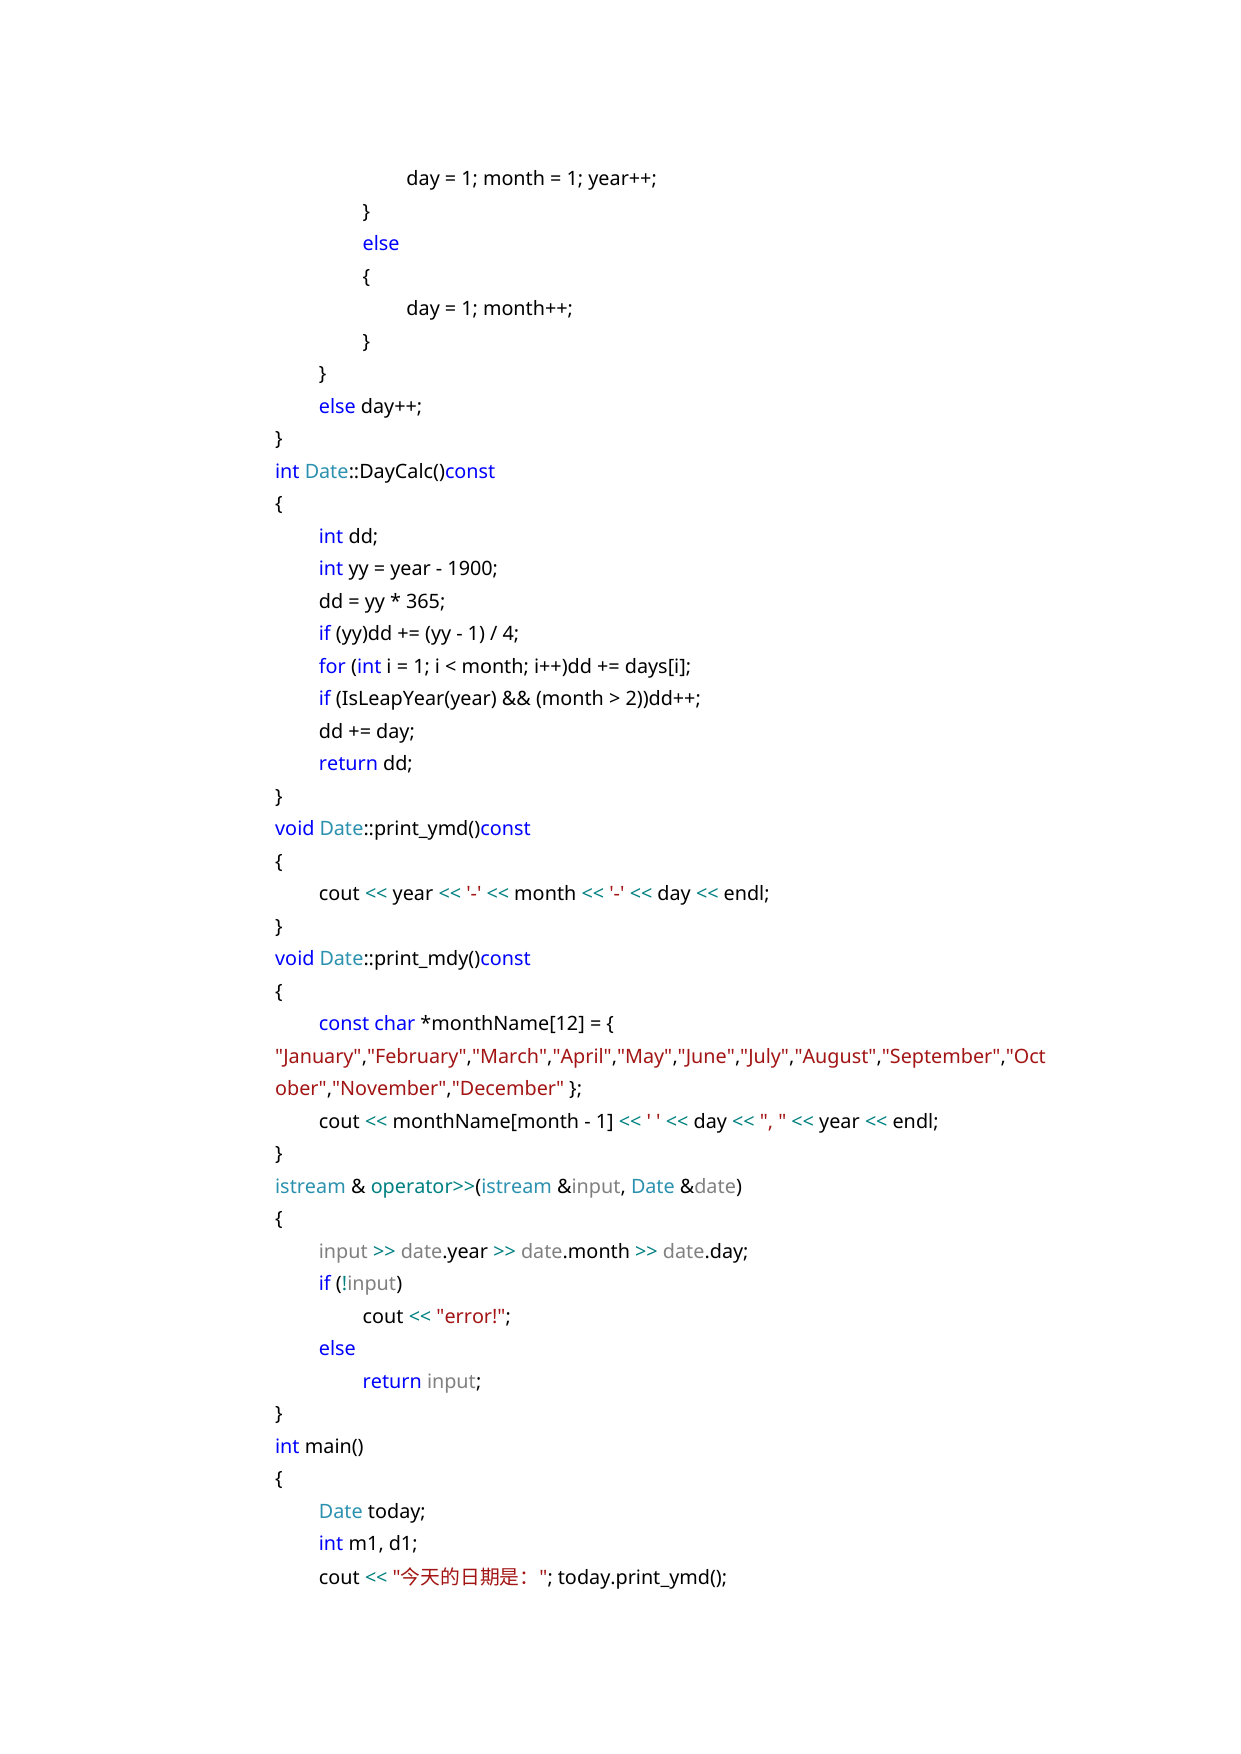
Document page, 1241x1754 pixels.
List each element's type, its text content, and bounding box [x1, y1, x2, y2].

text if (!input) [275, 1267, 1053, 1299]
text for (int i = 1; i < month; i++)dd += days[i]; [275, 649, 1053, 682]
text cout << "error!"; [275, 1299, 1053, 1332]
text istream & operator>>(istream &input, Date &date) [275, 1169, 1053, 1202]
text { [275, 487, 1053, 519]
text int dd; [275, 519, 1053, 552]
text } [275, 909, 1053, 942]
text cout << "今天的日期是："; today.print_ymd(); [275, 1559, 1053, 1592]
text cout << year << '-' << month << '-' << day << endl; [275, 877, 1053, 909]
text int yy = year - 1900; [275, 552, 1053, 584]
text else [275, 227, 1053, 259]
text } [275, 324, 1053, 357]
text { [275, 974, 1053, 1007]
text input >> date.year >> date.month >> date.day; [275, 1234, 1053, 1267]
text int main() [275, 1429, 1053, 1462]
text day = 1; month = 1; year++; [275, 162, 1053, 194]
text if (IsLeapYear(year) && (month > 2))dd++; [275, 682, 1053, 714]
text dd = yy * 365; [275, 584, 1053, 617]
text void Date::print_ymd()const [275, 812, 1053, 844]
text } [275, 1397, 1053, 1429]
text } [275, 779, 1053, 812]
text } [275, 194, 1053, 227]
text else [275, 1332, 1053, 1364]
text void Date::print_mdy()const [275, 942, 1053, 974]
text cout << monthName[month - 1] << ' ' << day << ", " << year << endl; [275, 1104, 1053, 1137]
text return input; [275, 1364, 1053, 1397]
text int m1, d1; [275, 1527, 1053, 1559]
text else day++; [275, 389, 1053, 422]
text int Date::DayCalc()const [275, 454, 1053, 487]
text Date today; [275, 1494, 1053, 1527]
text return dd; [275, 747, 1053, 779]
text if (yy)dd += (yy - 1) / 4; [275, 617, 1053, 649]
text { [275, 1462, 1053, 1494]
text dd += day; [275, 714, 1053, 747]
text } [275, 357, 1053, 389]
text const char *monthName[12] = { "January","February","March","April","May","June","July","August","September","October","November","December" }; [275, 1007, 1053, 1104]
text { [275, 1202, 1053, 1234]
text { [275, 259, 1053, 292]
text { [275, 844, 1053, 877]
text } [275, 422, 1053, 454]
text } [275, 1137, 1053, 1169]
text day = 1; month++; [275, 292, 1053, 324]
